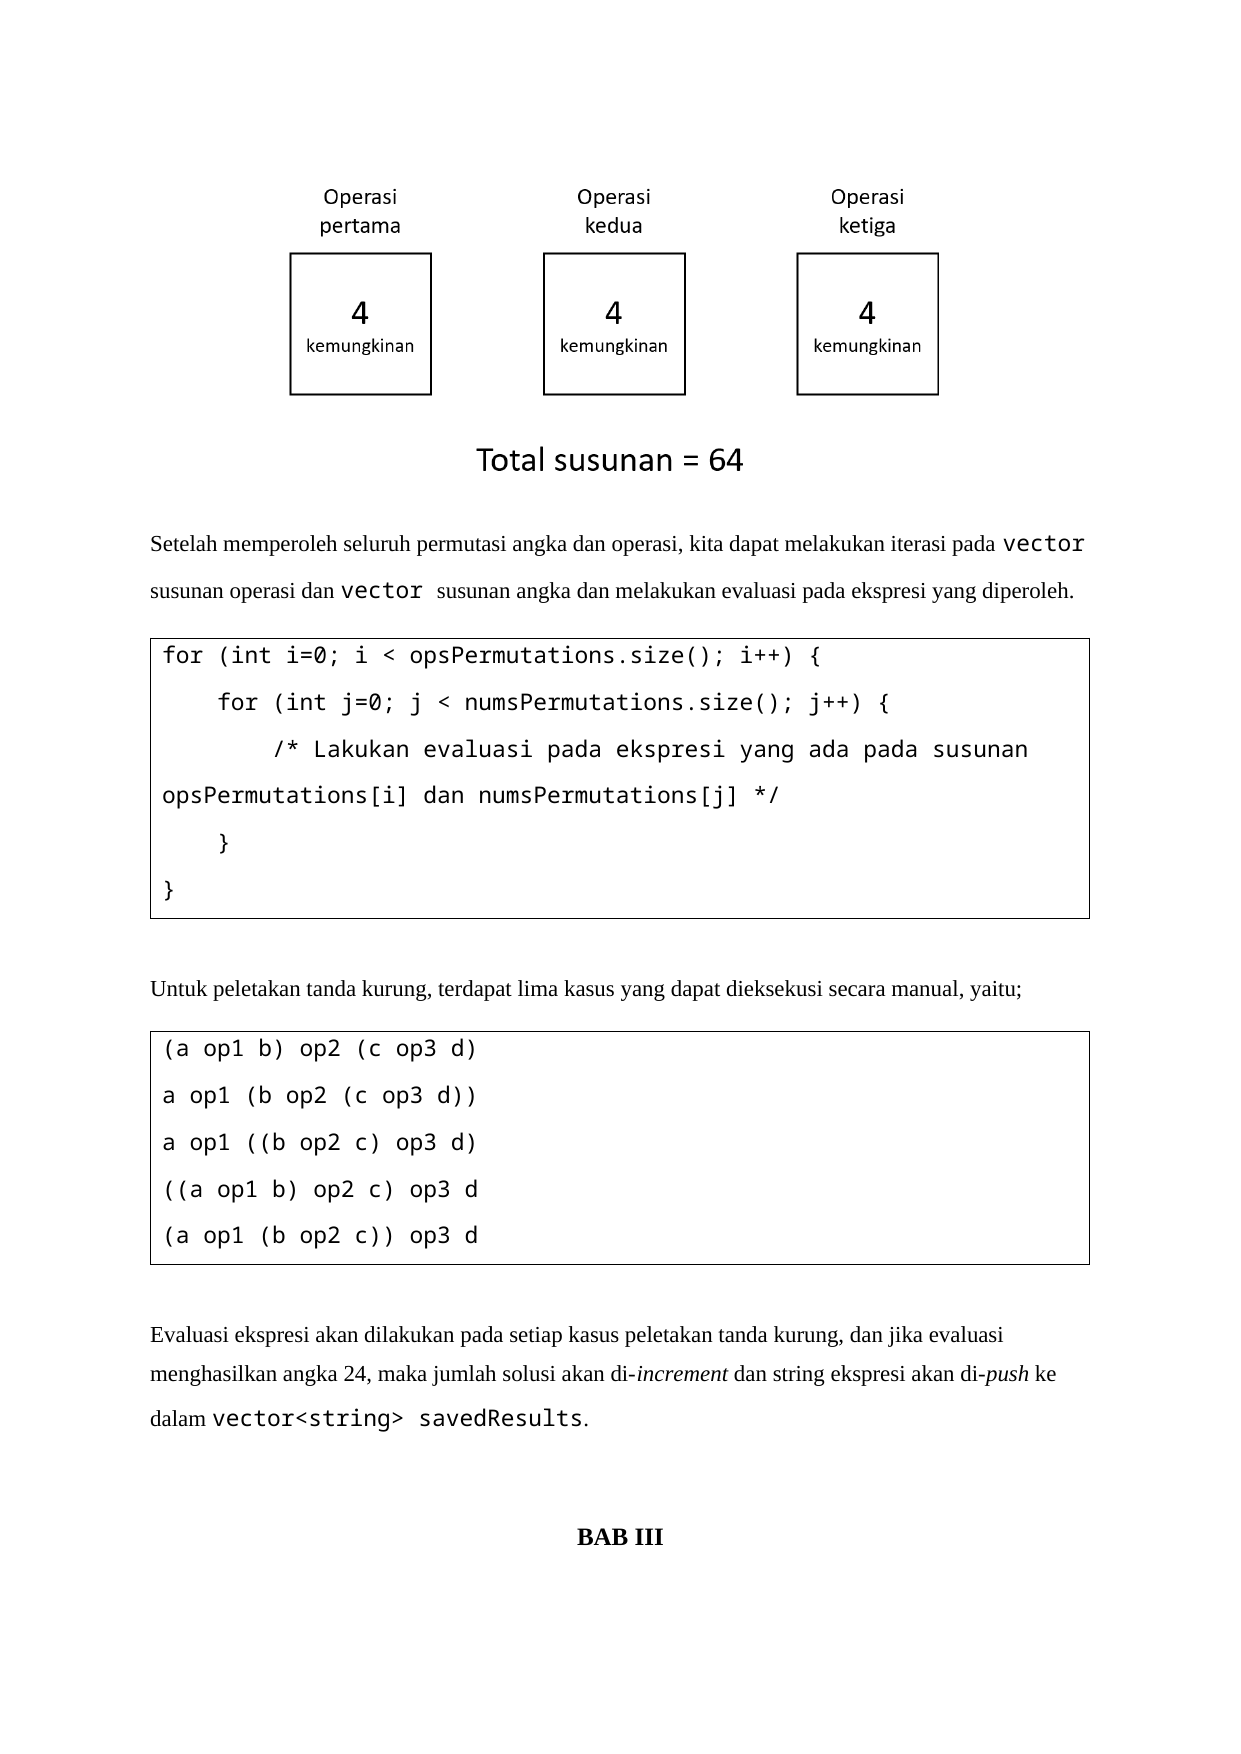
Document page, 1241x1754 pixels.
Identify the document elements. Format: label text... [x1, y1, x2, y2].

text BAB III [150, 1522, 1090, 1551]
text Setelah memperoleh seluruh permutasi angka dan operasi, kita dapat melakukan iterasi pada vector susunan operasi dan vector susunan angka dan melakukan evaluasi pada ekspresi yang diperoleh. [150, 527, 1090, 605]
text Untuk peletakan tanda kurung, terdapat lima kasus yang dapat dieksekusi secara manual, yaitu; [150, 975, 1090, 1001]
text Evaluasi ekspresi akan dilakukan pada setiap kasus peletakan tanda kurung, dan jika evaluasi menghasilkan angka 24, maka jumlah solusi akan di-increment dan string ekspresi akan di-push ke dalam vector<string> savedResults. [150, 1321, 1090, 1434]
picture [266, 150, 974, 497]
table_header (a op1 b) op2 (c op3 d) a op1 (b op2 (c op3 d)) a op1 ((b op2 c) op3 d) ((a op1 b) op2 c) op3 d (a op1 (b op2 c)) op3 d [151, 1032, 1089, 1264]
table_header for (int i=0; i < opsPermutations.size(); i++) { for (int j=0; j < numsPermutations.size(); j++) { /* Lakukan evaluasi pada ekspresi yang ada pada susunan opsPermutations[i] dan numsPermutations[j] */ } } [151, 639, 1089, 917]
